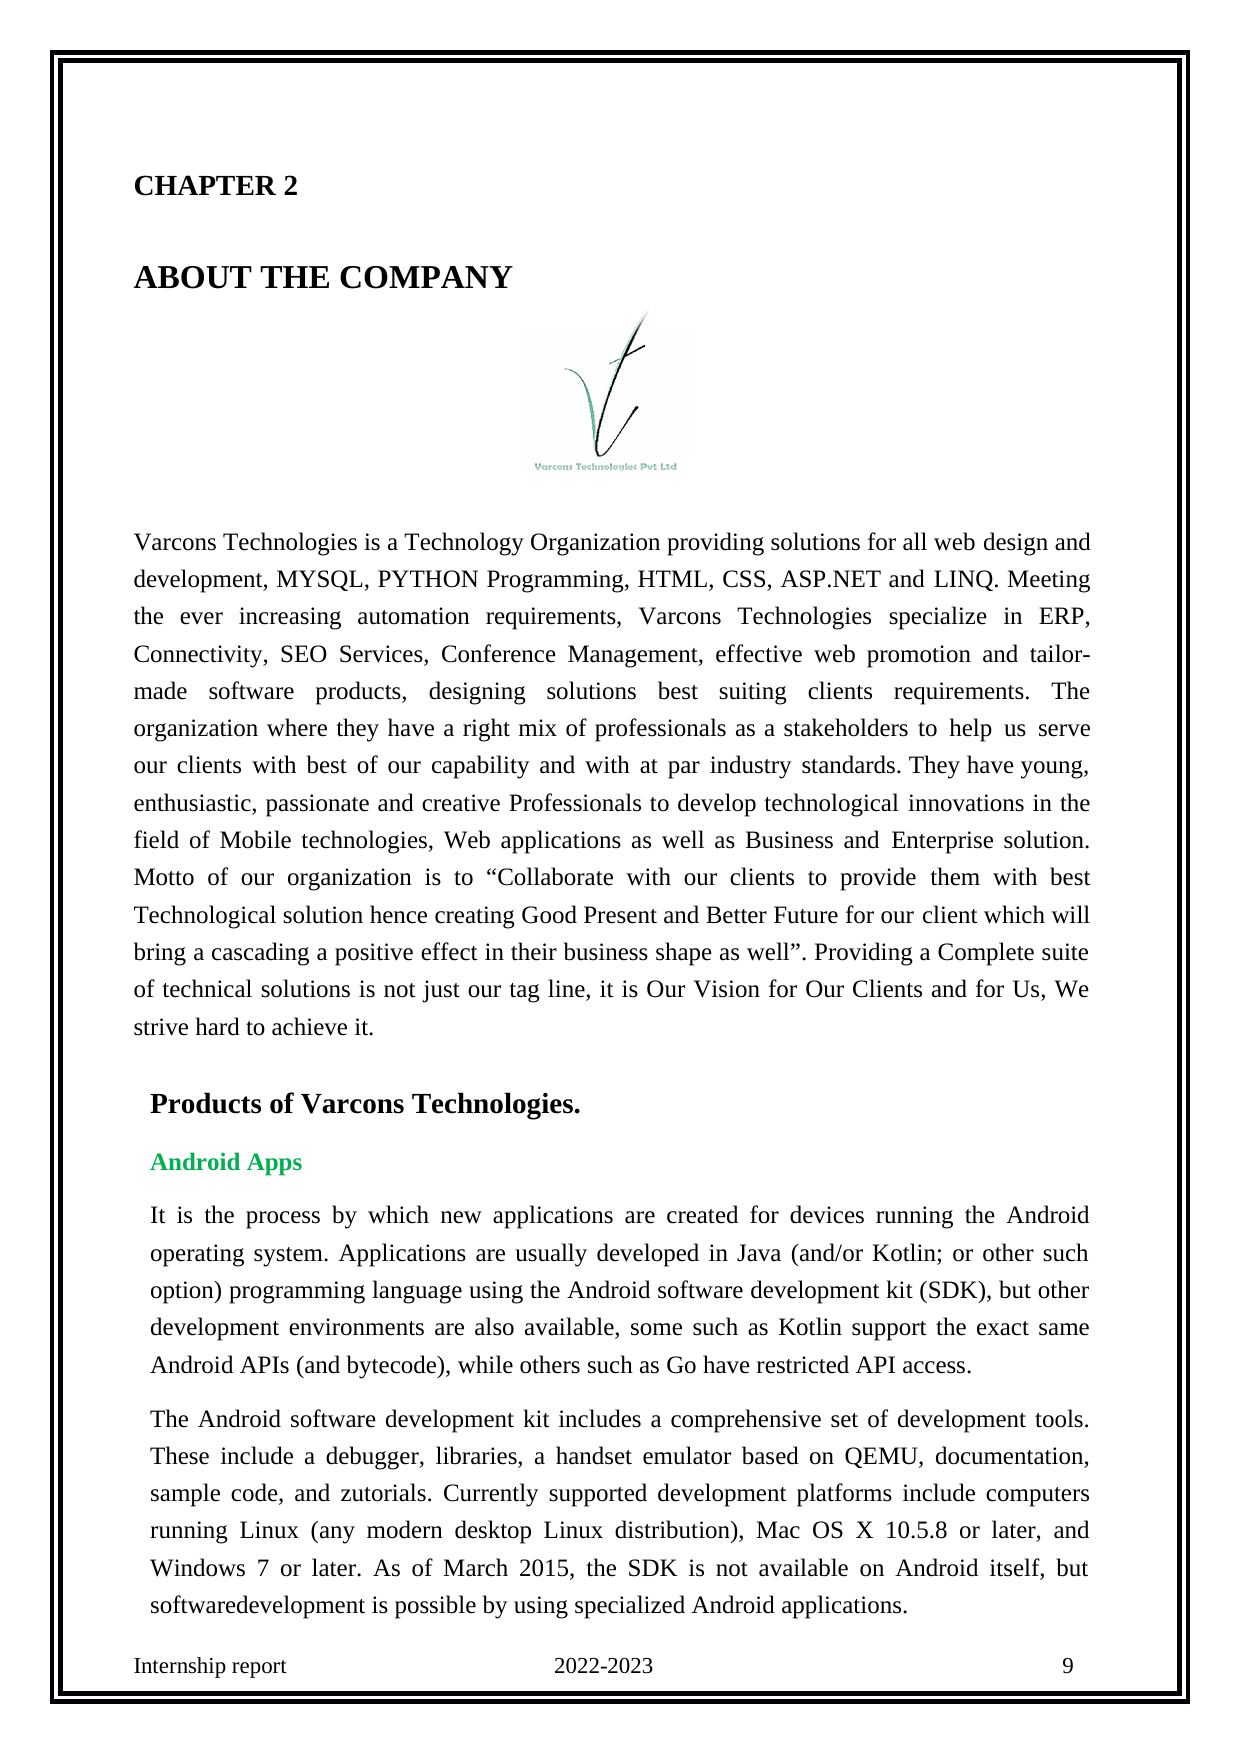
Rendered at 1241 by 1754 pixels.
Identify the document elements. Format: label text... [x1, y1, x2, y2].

picture [530, 334, 681, 457]
text The Android software development kit includes a comprehensive set of development tools. These include a debugger, libraries, a handset emulator based on QEMU, documentation, sample code, and zutorials. Currently supported development platforms include computers running Linux (any modern desktop Linux distribution), Mac OS X 10.5.8 or later, and Windows 7 or later. As of March 2015, the SDK is not available on Android itself, but softwaredevelopment is possible by using specialized Android applications. [150, 1404, 1091, 1619]
subtitle ABOUT THE COMPANY [133, 257, 1113, 296]
text Varcons Technologies is a Technology Organization providing solutions for all web design and development, MYSQL, PYTHON Programming, HTML, CSS, ASP.NET and LINQ. Meeting the ever increasing automation requirements, Varcons Technologies specialize in ERP, Connectivity, SEO Services, Conference Management, effective web promotion and tailor-made software products, designing solutions best suiting clients requirements. The organization where they have a right mix of professionals as a stakeholders to help us serve our clients with best of our capability and with at par industry standards. They have young, enthusiastic, passionate and creative Professionals to develop technological innovations in the field of Mobile technologies, Web applications as well as Business and Enterprise solution. Motto of our organization is to “Collaborate with our clients to provide them with best Technological solution hence creating Good Present and Better Future for our client which will bring a cascading a positive effect in their business shape as well”. Providing a Complete suite of technical solutions is not just our tag line, it is Our Vision for Our Clients and for Us, We strive hard to achieve it. [133, 527, 1091, 1040]
subtitle CHAPTER 2 [133, 168, 1088, 202]
subtitle Products of Varcons Technologies. [150, 1086, 1113, 1120]
text Android Apps [150, 1147, 1113, 1175]
text It is the process by which new applications are created for devices running the Android operating system. Applications are usually developed in Java (and/or Kotlin; or other such option) programming language using the Android software development kit (SDK), but other development environments are also available, some such as Kotlin support the exact same Android APIs (and bytecode), while others such as Go have restricted API access. [150, 1201, 1090, 1378]
